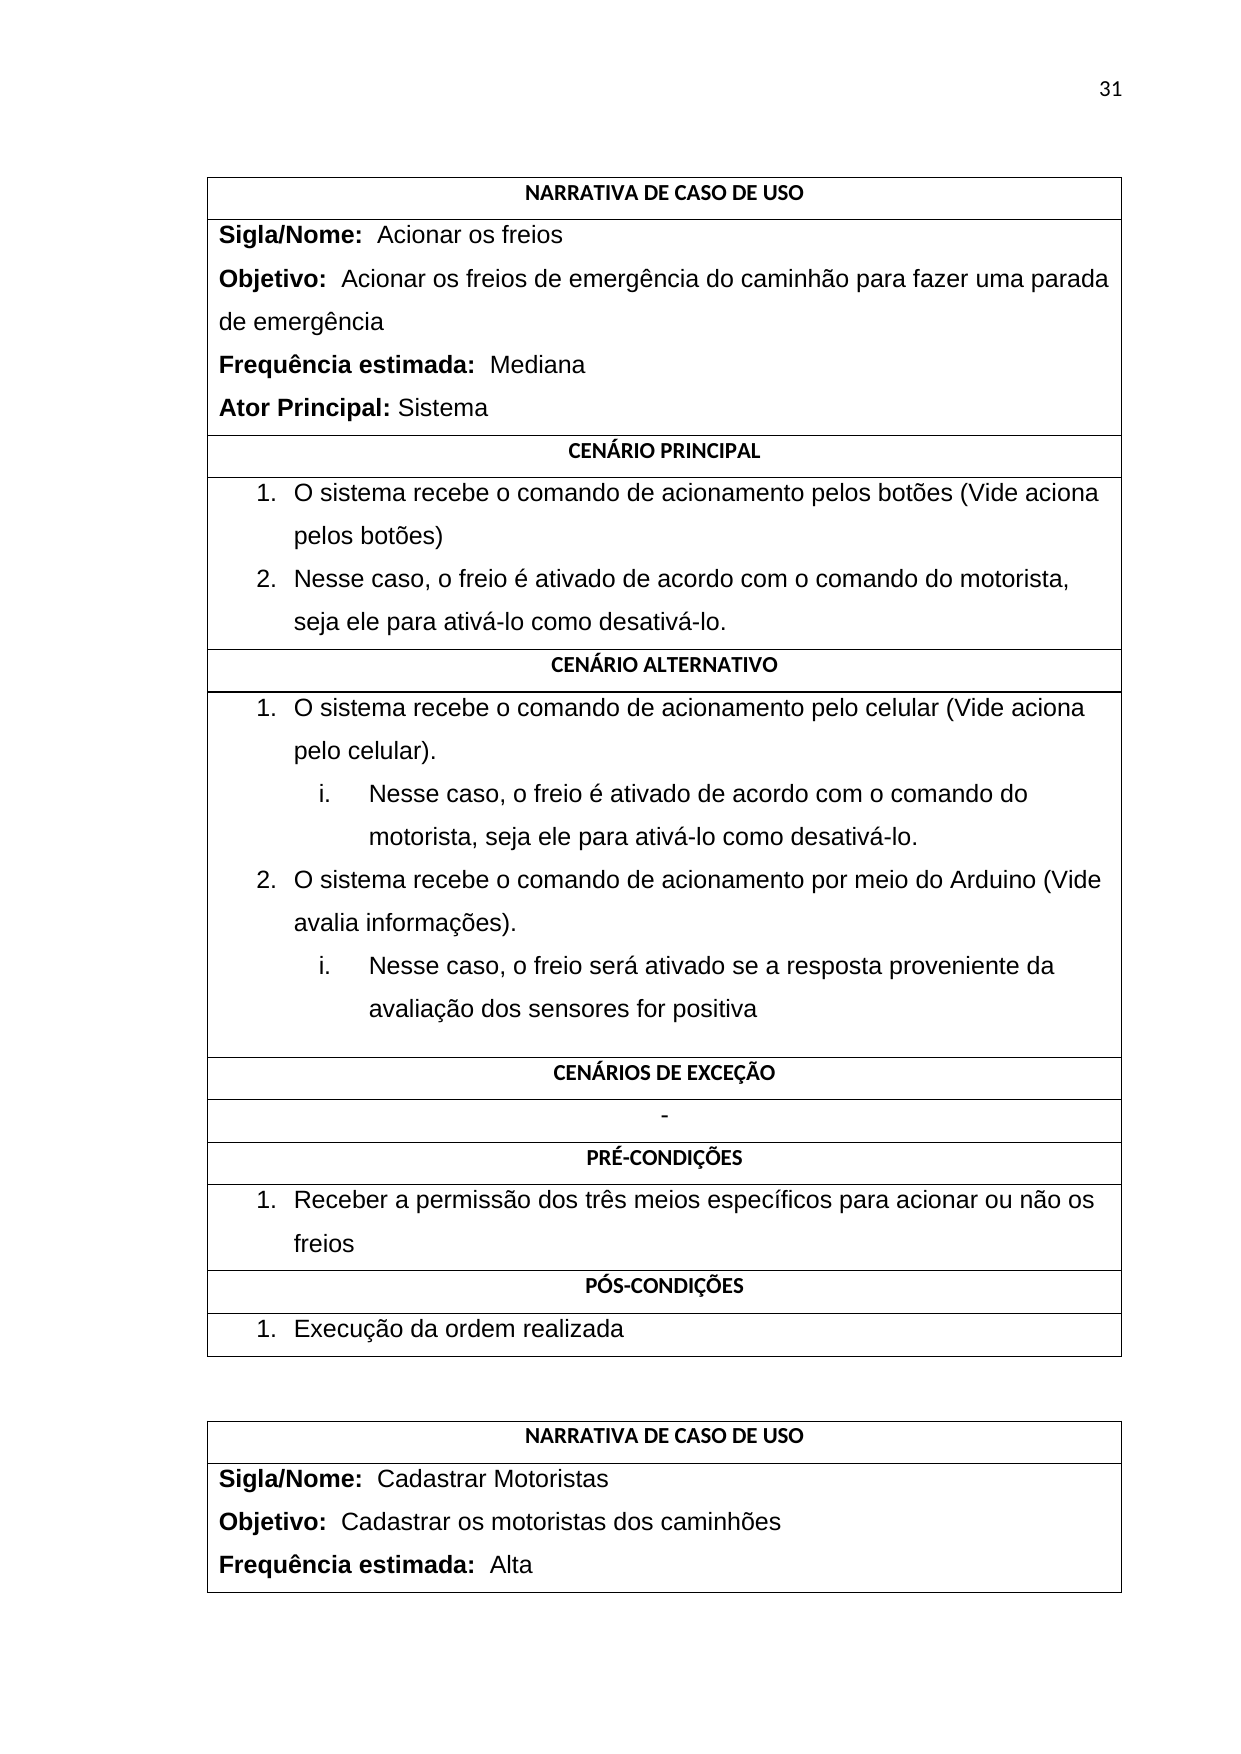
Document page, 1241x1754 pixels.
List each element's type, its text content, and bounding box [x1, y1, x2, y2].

table_cell PÓS-CONDIÇÕES [208, 1271, 1121, 1313]
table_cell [208, 1464, 1121, 1592]
table_cell O sistema recebe o comando de acionamento pelos botões (Vide aciona pelos botões) Nesse caso, o freio é ativado de acordo com o comando do motorista, seja ele para ativá-lo como desativá-lo. [208, 478, 1121, 649]
table_cell PRÉ-CONDIÇÕES [208, 1143, 1121, 1184]
table_cell - [208, 1100, 1121, 1142]
table_cell Receber a permissão dos três meios específicos para acionar ou não os freios [208, 1185, 1121, 1270]
table_cell CENÁRIOS DE EXCEÇÃO [208, 1058, 1121, 1099]
table_header NARRATIVA DE CASO DE USO [208, 178, 1121, 219]
table_cell O sistema recebe o comando de acionamento pelo celular (Vide aciona pelo celular). Nesse caso, o freio é ativado de acordo com o comando do motorista, seja ele para ativá-lo como desativá-lo. O sistema recebe o comando de acionamento por meio do Arduino (Vide avalia informações). Nesse caso, o freio será ativado se a resposta proveniente da avaliação dos sensores for positiva [208, 693, 1121, 1057]
table_cell Execução da ordem realizada [208, 1314, 1121, 1356]
table_header NARRATIVA DE CASO DE USO [208, 1422, 1121, 1463]
table_cell CENÁRIO ALTERNATIVO [208, 650, 1121, 691]
table_cell CENÁRIO PRINCIPAL [208, 436, 1121, 477]
table_cell Sigla/Nome: Acionar os freios Objetivo: Acionar os freios de emergência do caminhão para fazer uma parada de emergência Frequência estimada: Mediana Ator Principal: Sistema [208, 220, 1121, 435]
